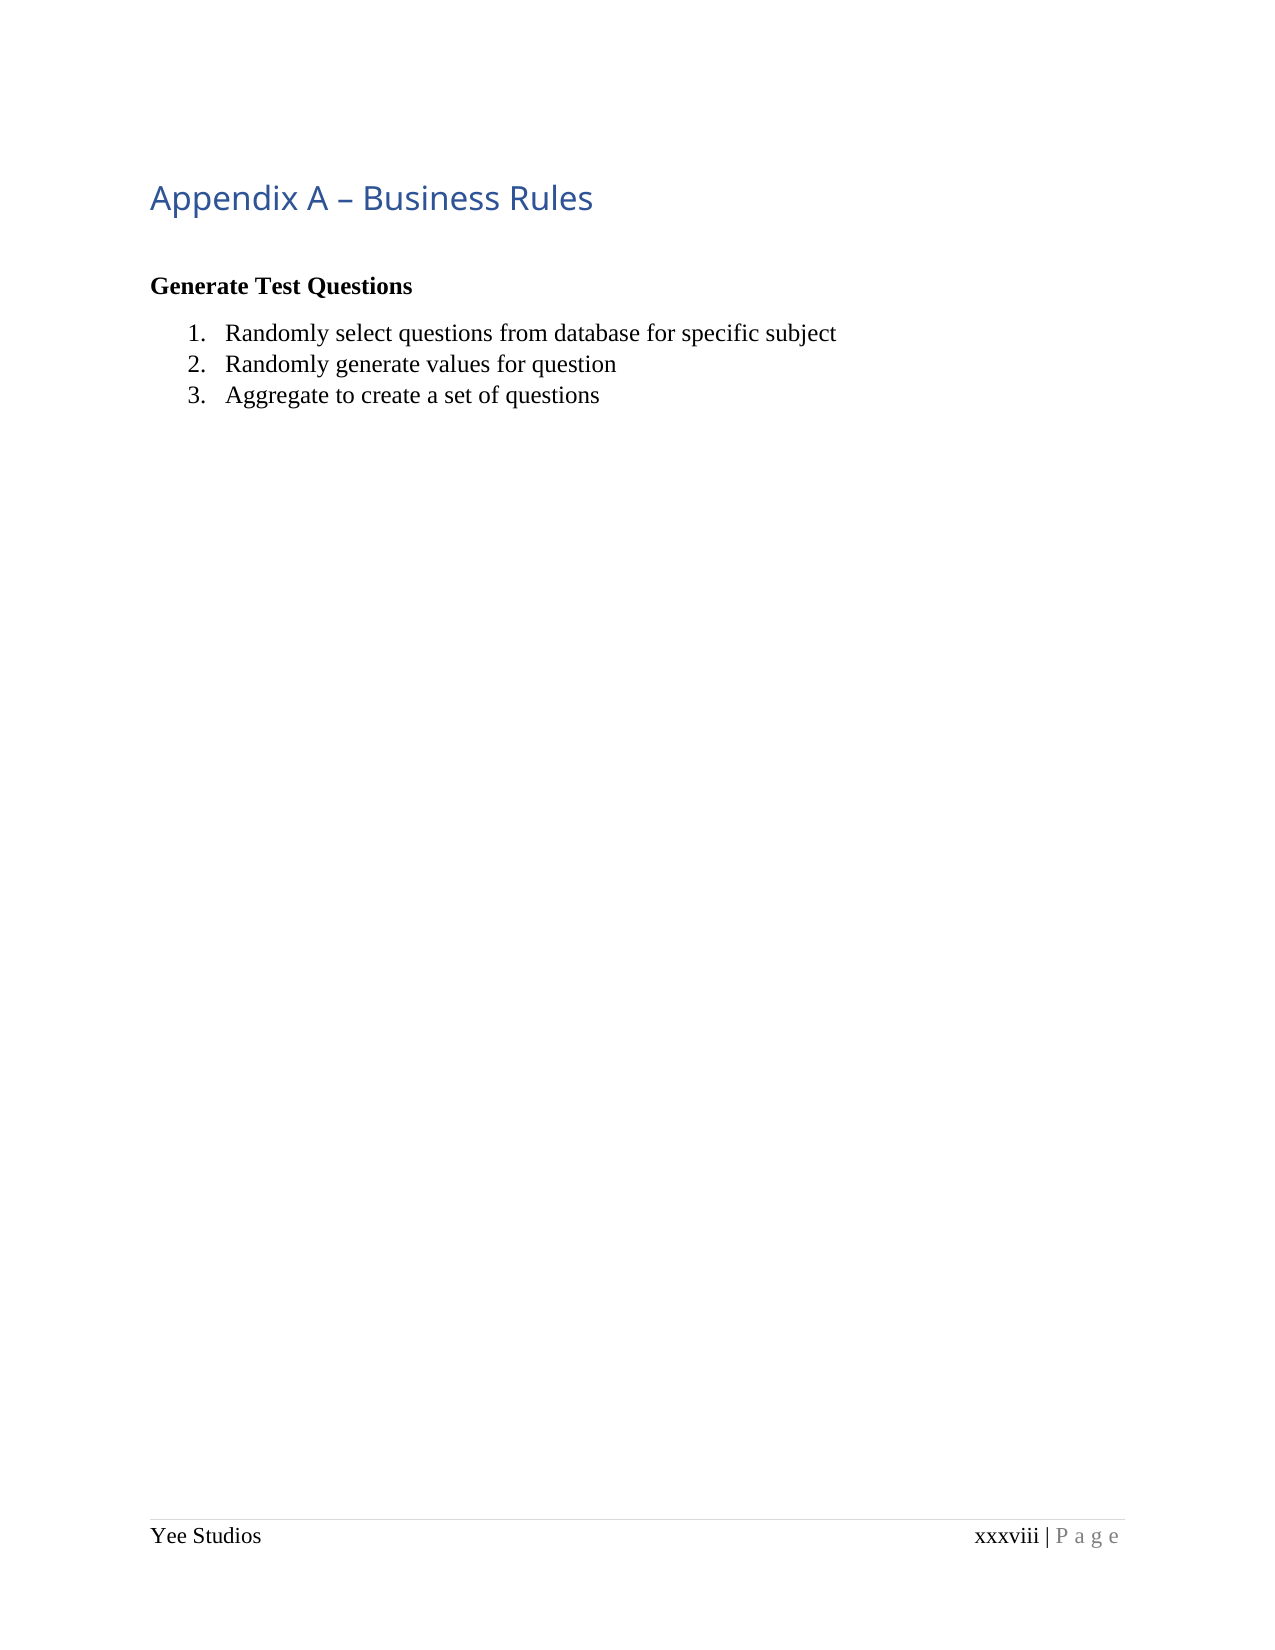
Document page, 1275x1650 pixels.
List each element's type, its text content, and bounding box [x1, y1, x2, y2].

text Generate Test Questions [150, 271, 1125, 299]
list Randomly generate values for question [187, 349, 1125, 378]
list Aggregate to create a set of questions [187, 381, 1125, 409]
list Randomly select questions from database for specific subject [187, 318, 1125, 347]
subtitle Appendix A – Business Rules [150, 175, 1125, 220]
